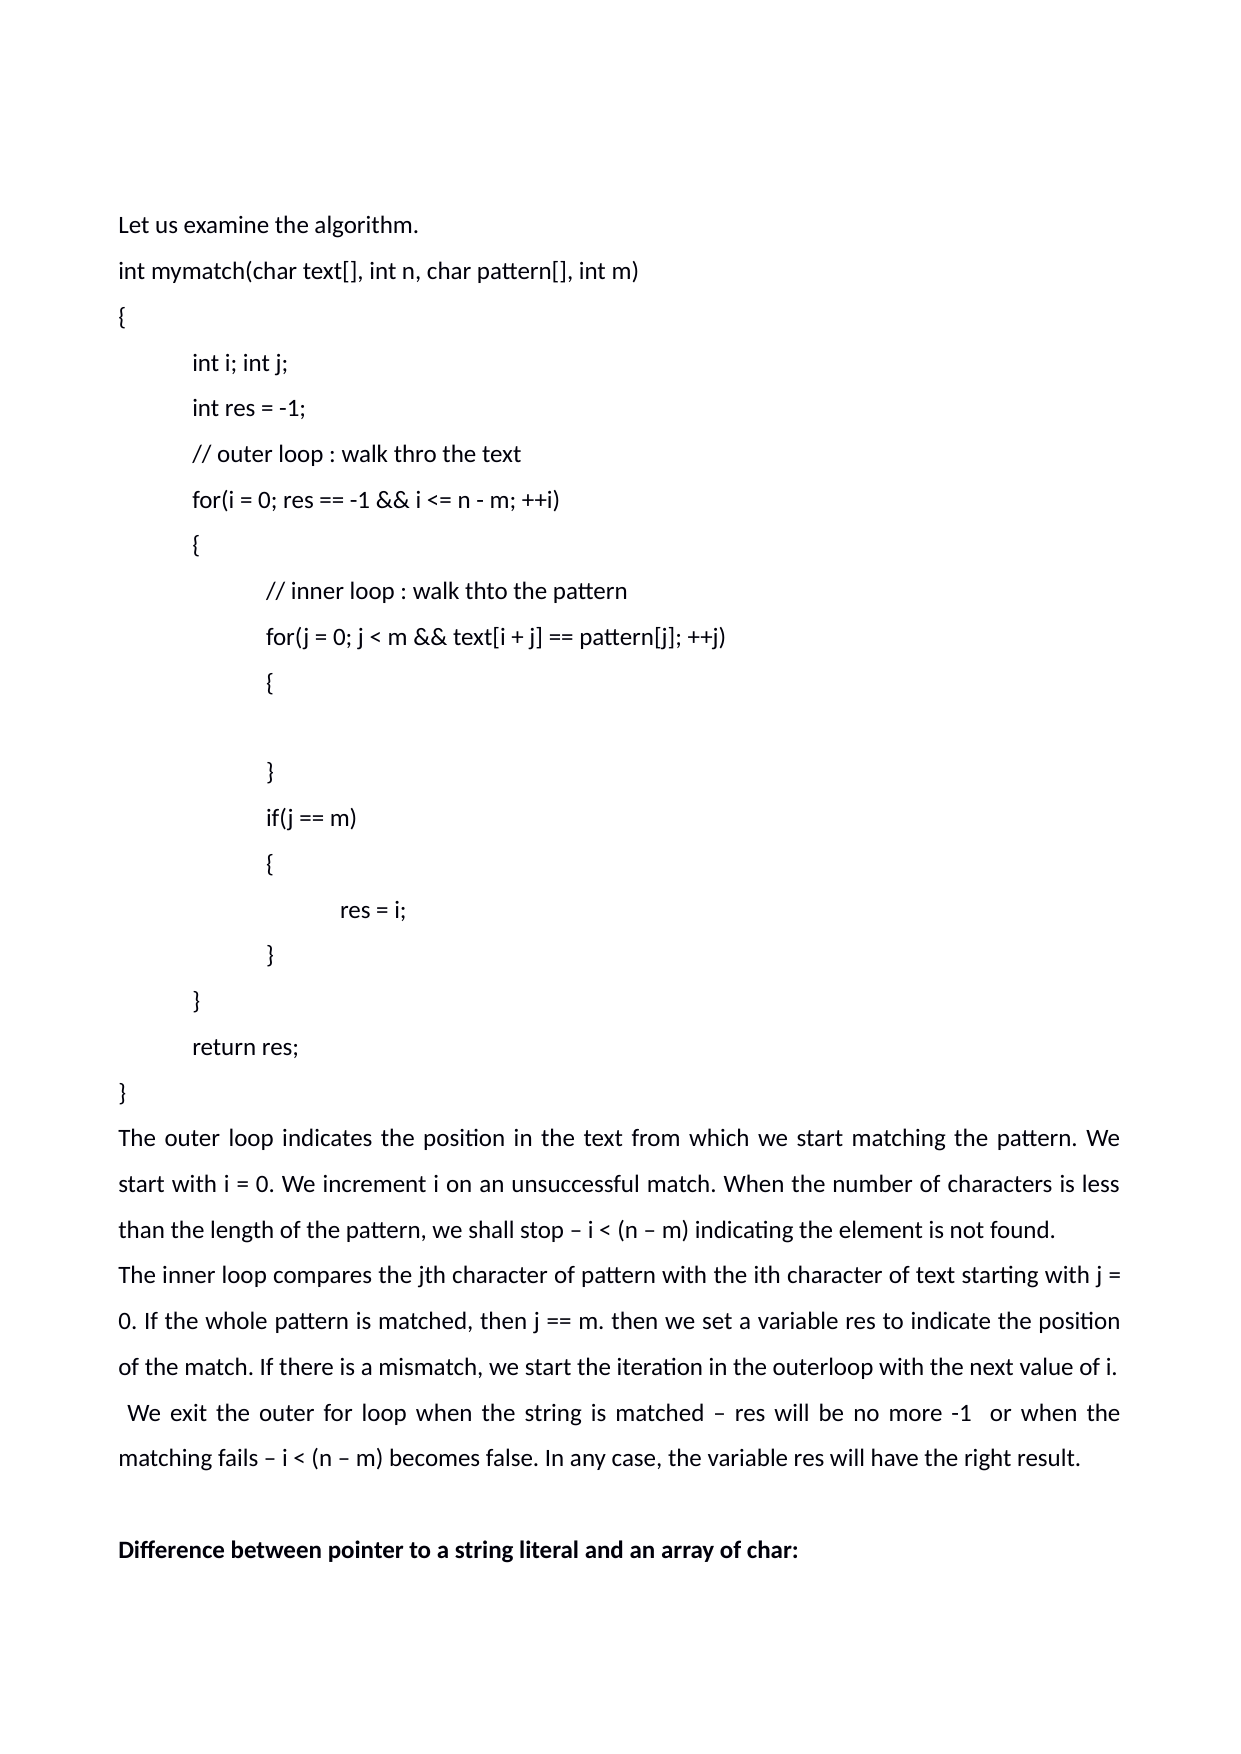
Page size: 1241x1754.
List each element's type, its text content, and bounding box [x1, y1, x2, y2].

text int mymatch(char text[], int n, char pattern[], int m) [118, 255, 1122, 286]
text int i; int j; [118, 347, 1122, 377]
text // outer loop : walk thro the text [118, 438, 1122, 469]
text Difference between pointer to a string literal and an array of char: [118, 1534, 1122, 1564]
text } [118, 1077, 1122, 1107]
text return res; [118, 1031, 1122, 1061]
text { [118, 667, 1122, 697]
text } [118, 939, 1122, 970]
text The outer loop indicates the position in the text from which we start matching the pattern. We start with i = 0. We increment i on an unsuccessful match. When the number of characters is less than the length of the pattern, we shall stop – i < (n – m) indicating the element is not found. [118, 1122, 1122, 1244]
text } [118, 757, 1122, 787]
text for(j = 0; j < m && text[i + j] == pattern[j]; ++j) [118, 621, 1122, 652]
text { [118, 848, 1122, 878]
text { [118, 530, 1122, 560]
text for(i = 0; res == -1 && i <= n - m; ++i) [118, 484, 1122, 514]
text // inner loop : walk thto the pattern [118, 575, 1122, 606]
text int res = -1; [118, 392, 1122, 423]
text res = i; [118, 894, 1122, 924]
text Let us examine the algorithm. [118, 209, 1122, 240]
text We exit the outer for loop when the string is matched – res will be no more -1 or when the matching fails – i < (n – m) becomes false. In any case, the variable res will have the right result. [118, 1397, 1122, 1473]
text { [118, 301, 1122, 332]
text if(j == m) [118, 802, 1122, 833]
text The inner loop compares the jth character of pattern with the ith character of text starting with j = 0. If the whole pattern is matched, then j == m. then we set a variable res to indicate the position of the match. If there is a mismatch, we start the iteration in the outerloop with the next value of i. [118, 1259, 1122, 1382]
text } [118, 985, 1122, 1016]
